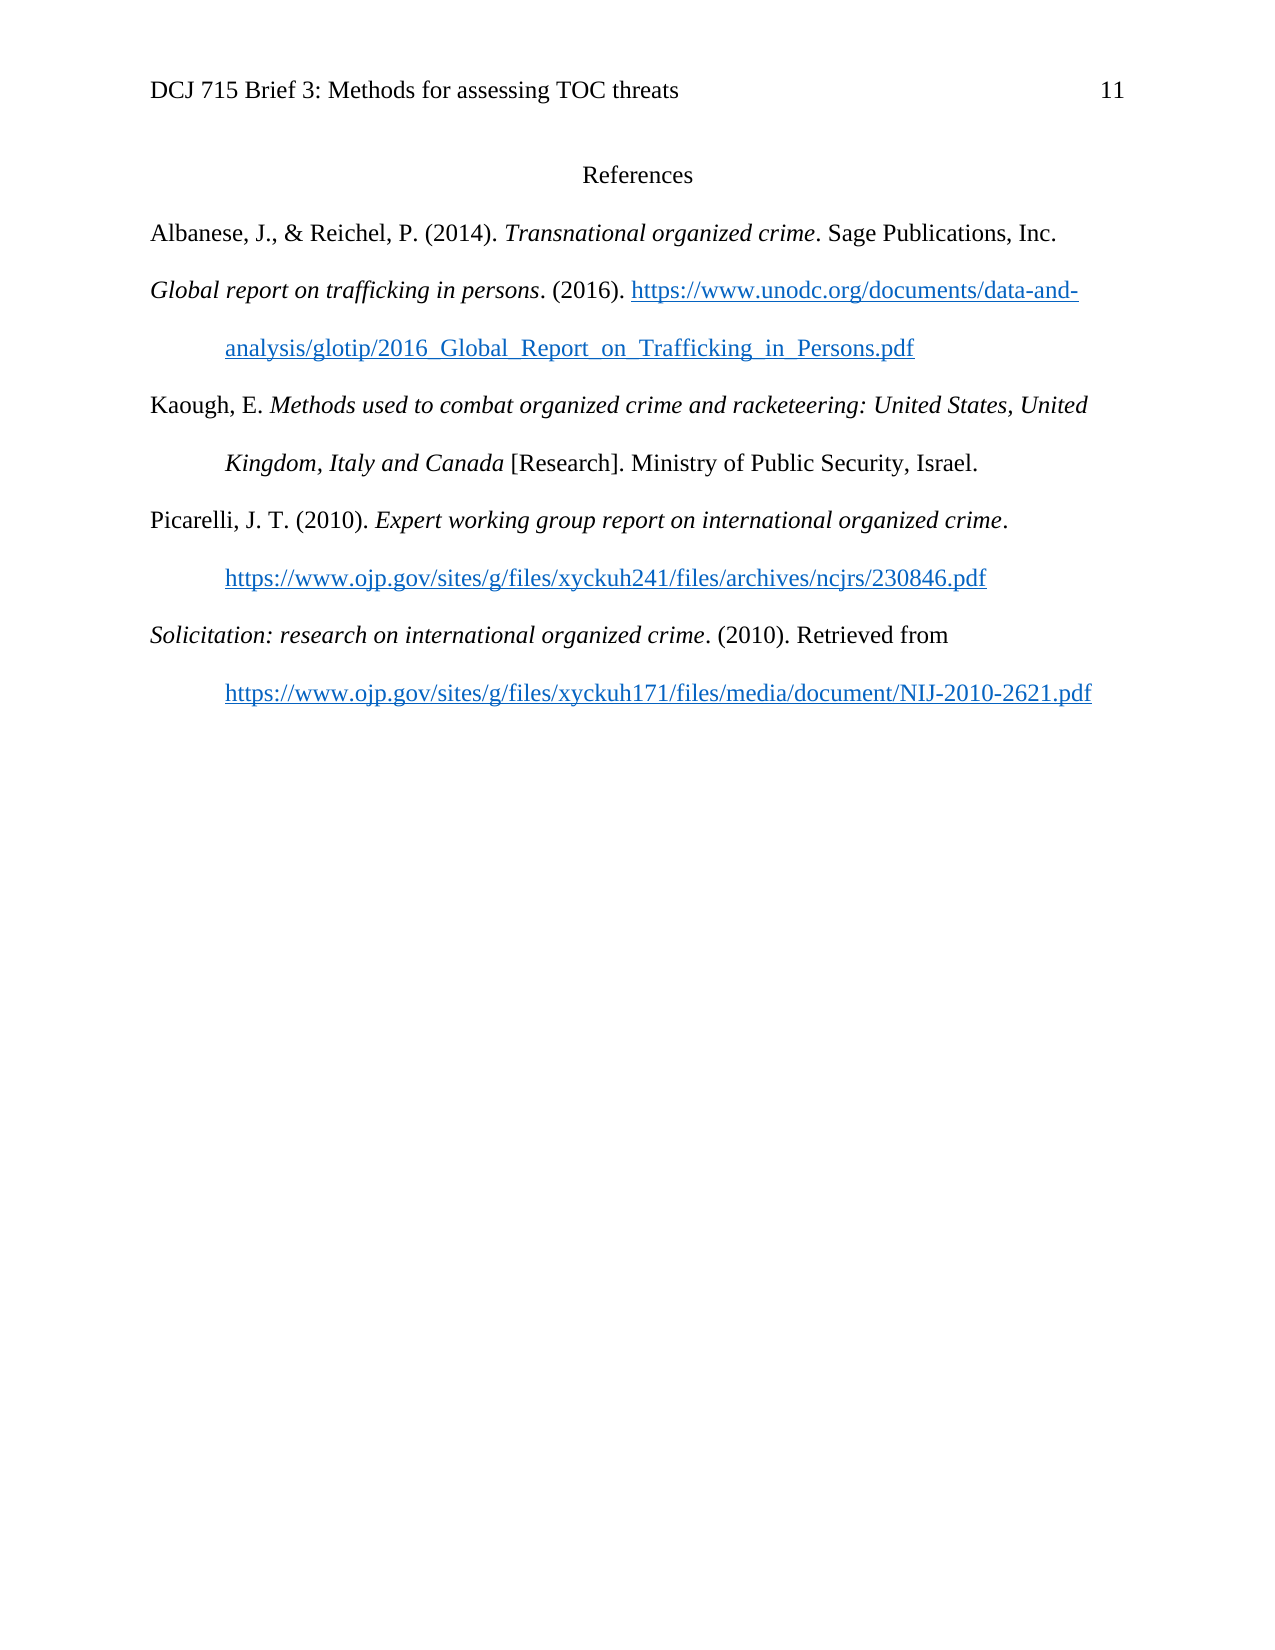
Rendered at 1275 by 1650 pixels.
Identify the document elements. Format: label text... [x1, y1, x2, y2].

text Kaough, E. Methods used to combat organized crime and racketeering: United States, United Kingdom, Italy and Canada [Research]. Ministry of Public Security, Israel. [150, 391, 1125, 477]
text Picarelli, J. T. (2010). Expert working group report on international organized crime. https://www.ojp.gov/sites/g/files/xyckuh241/files/archives/ncjrs/230846.pdf [150, 506, 1125, 592]
text Albanese, J., & Reichel, P. (2014). Transnational organized crime. Sage Publications, Inc. [150, 218, 1125, 247]
text Solicitation: research on international organized crime. (2010). Retrieved from https://www.ojp.gov/sites/g/files/xyckuh171/files/media/document/NIJ-2010-2621.pdf [150, 621, 1125, 707]
text Global report on trafficking in persons. (2016). https://www.unodc.org/documents/data-and-analysis/glotip/2016_Global_Report_on_Trafficking_in_Persons.pdf [150, 276, 1125, 362]
text References [150, 161, 1125, 189]
